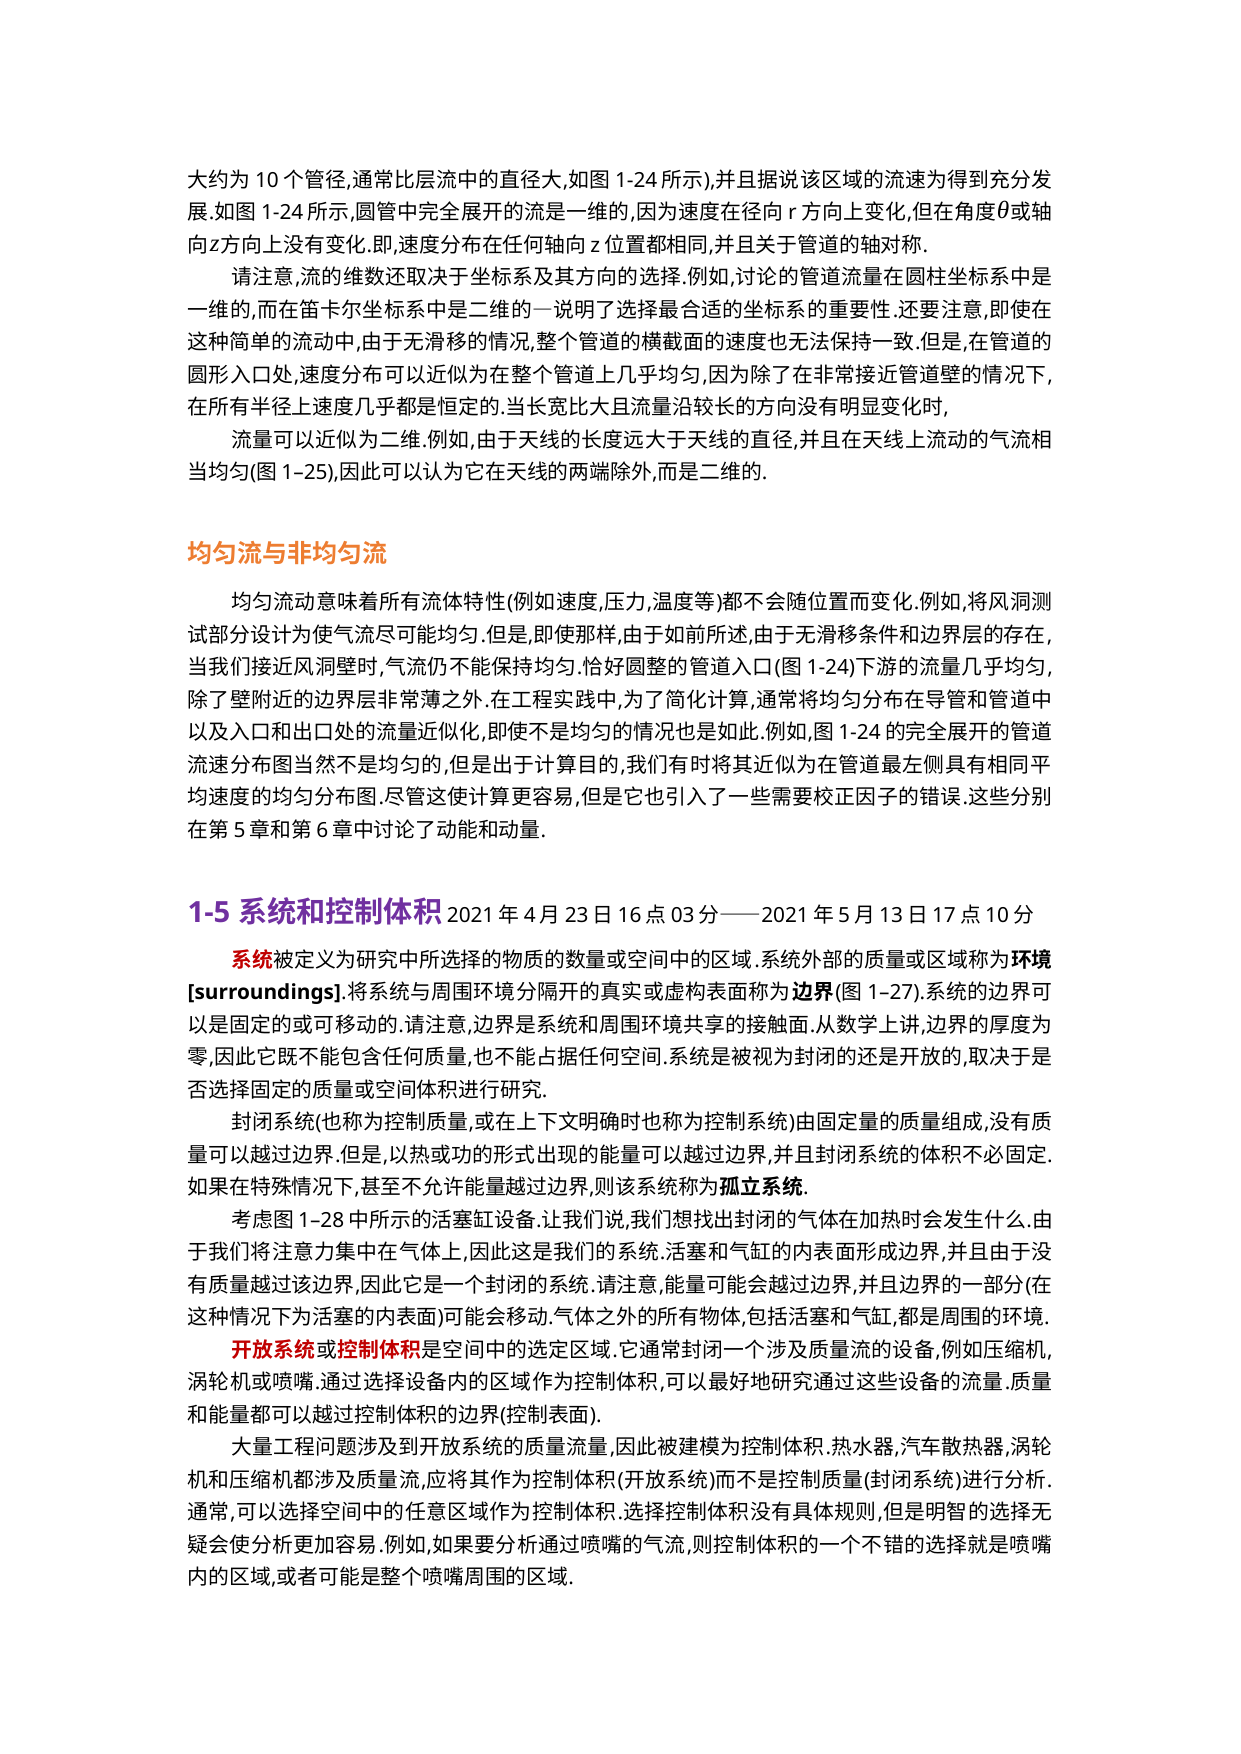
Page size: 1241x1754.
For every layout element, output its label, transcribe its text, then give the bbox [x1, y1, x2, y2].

text 流量可以近似为二维.例如,由于天线的长度远大于天线的直径,并且在天线上流动的气流相当均匀(图1–25),因此可以认为它在天线的两端除外,而是二维的. [187, 422, 1053, 487]
text 请注意,流的维数还取决于坐标系及其方向的选择.例如,讨论的管道流量在圆柱坐标系中是一维的,而在笛卡尔坐标系中是二维的—说明了选择最合适的坐标系的重要性.还要注意,即使在这种简单的流动中,由于无滑移的情况,整个管道的横截面的速度也无法保持一致.但是,在管道的圆形入口处,速度分布可以近似为在整个管道上几乎均匀,因为除了在非常接近管道壁的情况下,在所有半径上速度几乎都是恒定的.当长宽比大且流量沿较长的方向没有明显变化时, [187, 259, 1053, 422]
text 均匀流动意味着所有流体特性(例如速度,压力,温度等)都不会随位置而变化.例如,将风洞测试部分设计为使气流尽可能均匀.但是,即使那样,由于如前所述,由于无滑移条件和边界层的存在,当我们接近风洞壁时,气流仍不能保持均匀.恰好圆整的管道入口(图1-24)下游的流量几乎均匀,除了壁附近的边界层非常薄之外.在工程实践中,为了简化计算,通常将均匀分布在导管和管道中以及入口和出口处的流量近似化,即使不是均匀的情况也是如此.例如,图1-24的完全展开的管道流速分布图当然不是均匀的,但是出于计算目的,我们有时将其近似为在管道最左侧具有相同平均速度的均匀分布图.尽管这使计算更容易,但是它也引入了一些需要校正因子的错误.这些分别在第5章和第6章中讨论了动能和动量. [187, 584, 1053, 844]
text 封闭系统(也称为控制质量,或在上下文明确时也称为控制系统)由固定量的质量组成,没有质量可以越过边界.但是,以热或功的形式出现的能量可以越过边界,并且封闭系统的体积不必固定.如果在特殊情况下,甚至不允许能量越过边界,则该系统称为孤立系统. [187, 1104, 1053, 1202]
text 考虑图1–28中所示的活塞缸设备.让我们说,我们想找出封闭的气体在加热时会发生什么.由于我们将注意力集中在气体上,因此这是我们的系统.活塞和气缸的内表面形成边界,并且由于没有质量越过该边界,因此它是一个封闭的系统.请注意,能量可能会越过边界,并且边界的一部分(在这种情况下为活塞的内表面)可能会移动.气体之外的所有物体,包括活塞和气缸,都是周围的环境. [187, 1202, 1053, 1332]
text 1-5 系统和控制体积 2021年4月23日16点03分——2021年5月13日17点10分 [187, 877, 1053, 942]
text 大量工程问题涉及到开放系统的质量流量,因此被建模为控制体积.热水器,汽车散热器,涡轮机和压缩机都涉及质量流,应将其作为控制体积(开放系统)而不是控制质量(封闭系统)进行分析.通常,可以选择空间中的任意区域作为控制体积.选择控制体积没有具体规则,但是明智的选择无疑会使分析更加容易.例如,如果要分析通过喷嘴的气流,则控制体积的一个不错的选择就是喷嘴内的区域,或者可能是整个喷嘴周围的区域. [187, 1429, 1053, 1592]
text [187, 162, 1053, 259]
text 均匀流与非均匀流 [187, 519, 1053, 584]
text 系统被定义为研究中所选择的物质的数量或空间中的区域.系统外部的质量或区域称为环境[surroundings].将系统与周围环境分隔开的真实或虚构表面称为边界(图1–27).系统的边界可以是固定的或可移动的.请注意,边界是系统和周围环境共享的接触面.从数学上讲,边界的厚度为零,因此它既不能包含任何质量,也不能占据任何空间.系统是被视为封闭的还是开放的,取决于是否选择固定的质量或空间体积进行研究. [187, 942, 1053, 1104]
text 开放系统或控制体积是空间中的选定区域.它通常封闭一个涉及质量流的设备,例如压缩机,涡轮机或喷嘴.通过选择设备内的区域作为控制体积,可以最好地研究通过这些设备的流量.质量和能量都可以越过控制体积的边界(控制表面). [187, 1332, 1053, 1429]
